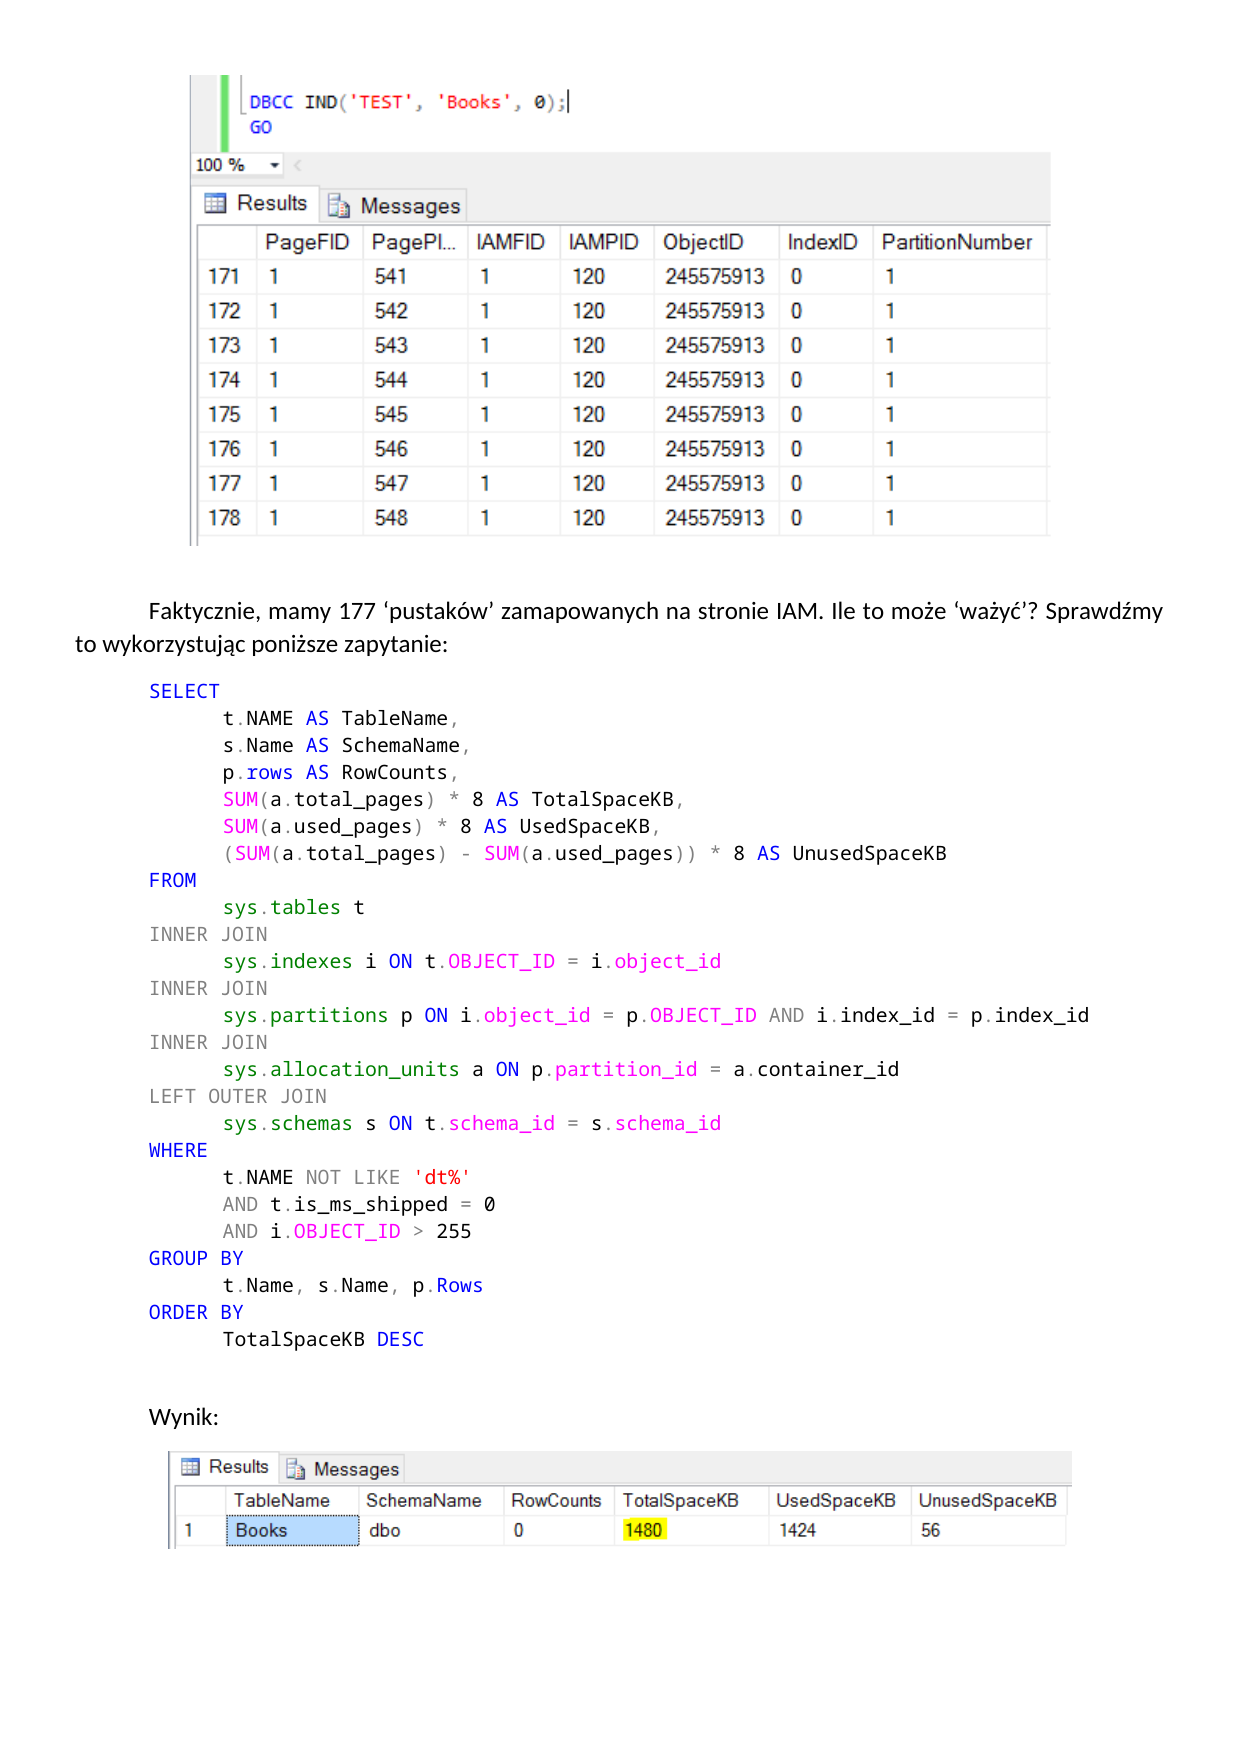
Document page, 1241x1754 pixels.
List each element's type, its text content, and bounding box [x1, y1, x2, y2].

text WHERE [75, 1136, 1165, 1163]
text LEFT OUTER JOIN [75, 1082, 1165, 1109]
text INNER JOIN [75, 1028, 1165, 1055]
text t.NAME AS TableName, [75, 704, 1165, 731]
text (SUM(a.total_pages) - SUM(a.used_pages)) * 8 AS UnusedSpaceKB [75, 839, 1165, 866]
text GROUP BY [75, 1244, 1165, 1271]
text sys.allocation_units a ON p.partition_id = a.container_id [75, 1055, 1165, 1082]
text SUM(a.used_pages) * 8 AS UsedSpaceKB, [75, 812, 1165, 839]
text p.rows AS RowCounts, [75, 758, 1165, 785]
text sys.partitions p ON i.object_id = p.OBJECT_ID AND i.index_id = p.index_id [75, 1001, 1165, 1028]
text SELECT [75, 677, 1165, 704]
text INNER JOIN [75, 920, 1165, 947]
text s.Name AS SchemaName, [75, 731, 1165, 758]
text ORDER BY [149, 1298, 1165, 1325]
text INNER JOIN [75, 974, 1165, 1001]
text Wynik: [75, 1401, 1165, 1432]
text SUM(a.total_pages) * 8 AS TotalSpaceKB, [75, 785, 1165, 812]
picture [168, 1451, 1072, 1549]
text sys.schemas s ON t.schema_id = s.schema_id [75, 1109, 1165, 1136]
text AND i.OBJECT_ID > 255 [75, 1217, 1165, 1244]
text sys.tables t [75, 893, 1165, 920]
text t.NAME NOT LIKE 'dt%' [75, 1163, 1165, 1190]
picture [189, 75, 1051, 546]
text Faktycznie, mamy 177 ‘pustaków’ zamapowanych na stronie IAM. Ile to może ‘ważyć’? Sprawdźmy to wykorzystując poniższe zapytanie: [75, 595, 1165, 658]
text sys.indexes i ON t.OBJECT_ID = i.object_id [75, 947, 1165, 974]
text TotalSpaceKB DESC [75, 1325, 1165, 1352]
text t.Name, s.Name, p.Rows [75, 1271, 1165, 1298]
text FROM [75, 866, 1165, 893]
text AND t.is_ms_shipped = 0 [75, 1190, 1165, 1217]
